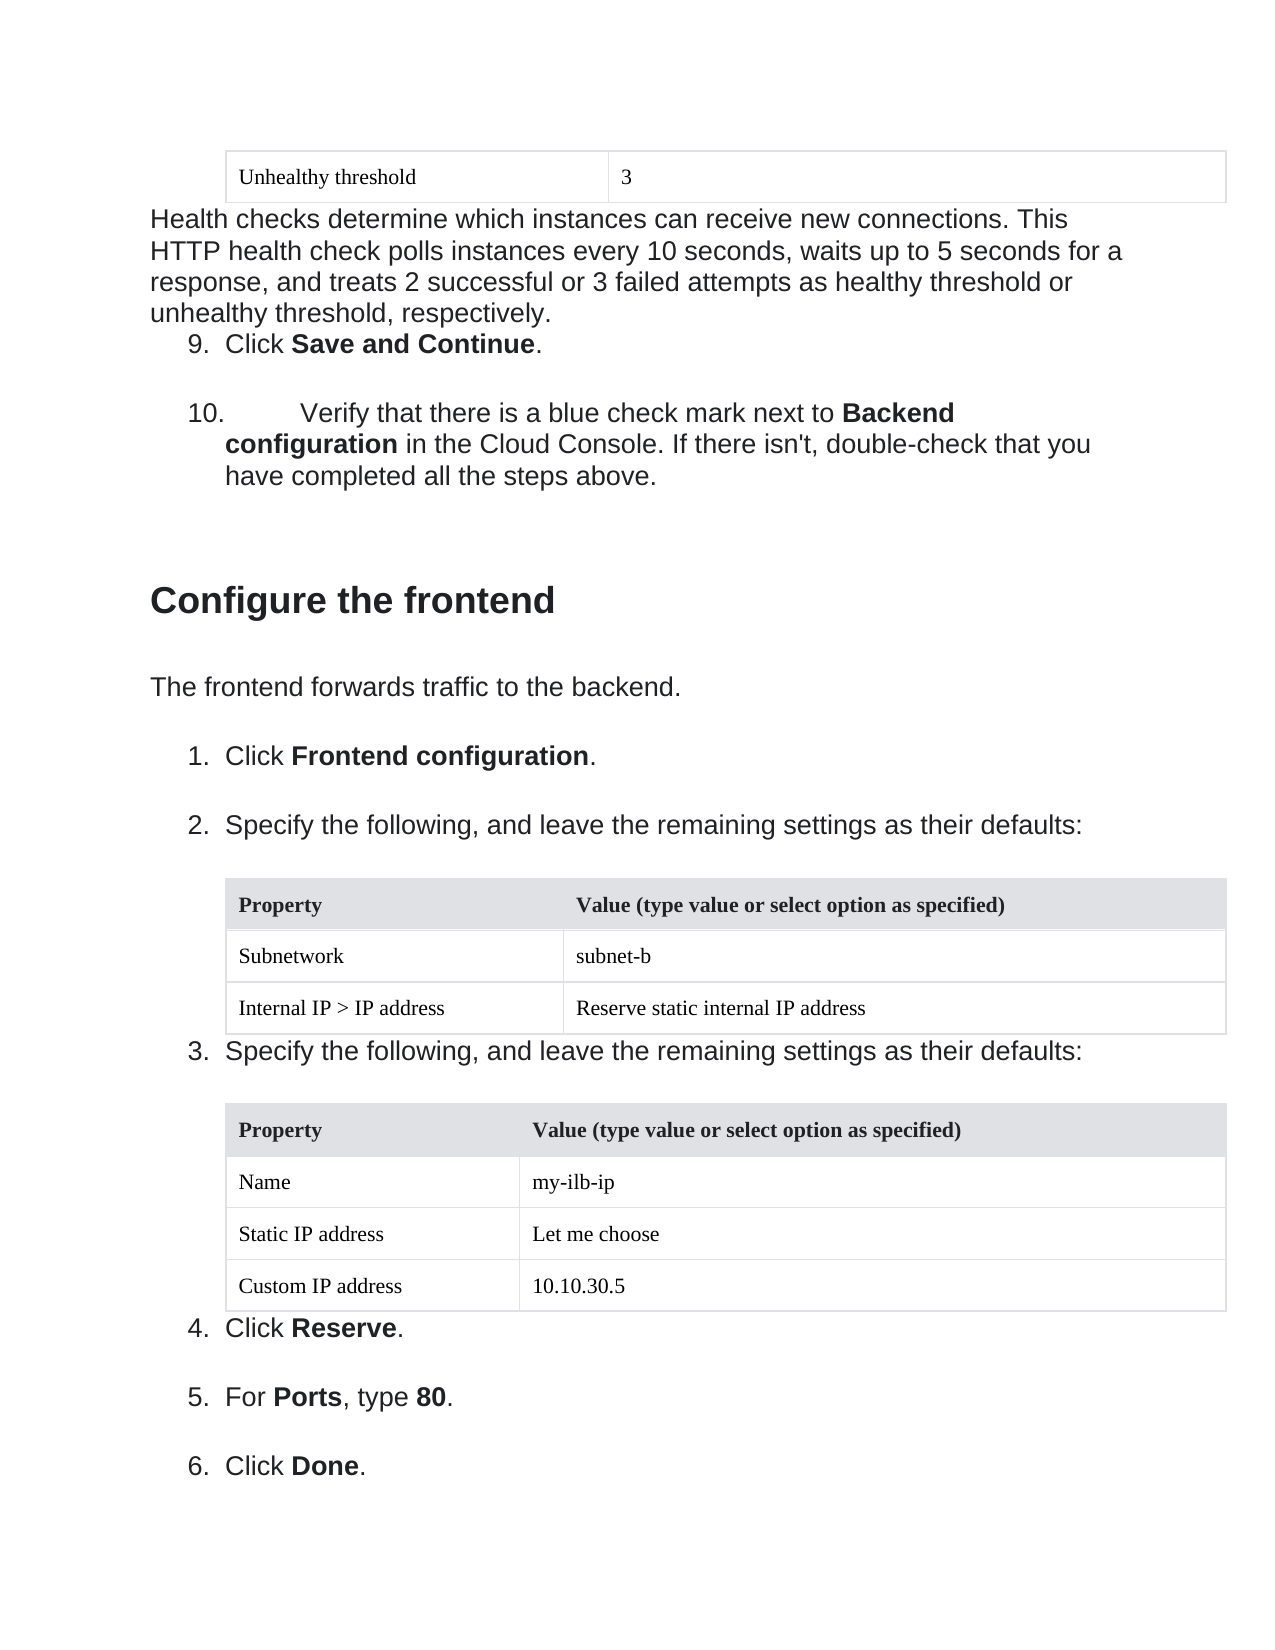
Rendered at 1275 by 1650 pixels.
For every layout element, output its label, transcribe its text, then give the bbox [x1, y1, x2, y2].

table_header Value (type value or select option as specified) [564, 879, 1225, 929]
list Click Save and Continue. [187, 328, 1125, 359]
list For Ports, type 80. [187, 1381, 1125, 1412]
table_cell Name [227, 1157, 519, 1207]
table_cell 10.10.30.5 [520, 1260, 1225, 1310]
table_cell my-ilb-ip [520, 1157, 1225, 1207]
table_cell Subnetwork [227, 931, 563, 981]
list Specify the following, and leave the remaining settings as their defaults: [187, 1034, 1125, 1066]
text Health checks determine which instances can receive new connections. This HTTP health check polls instances every 10 seconds, waits up to 5 seconds for a response, and treats 2 successful or 3 failed attempts as healthy threshold or unhealthy threshold, respectively. [150, 203, 1125, 328]
text Configure the frontend [150, 578, 1125, 621]
table_cell 3 [609, 152, 1225, 202]
list Specify the following, and leave the remaining settings as their defaults: [187, 809, 1125, 840]
table_cell Unhealthy threshold [227, 152, 608, 202]
table_cell subnet-b [564, 931, 1225, 981]
list Click Done. [187, 1449, 1125, 1481]
table_cell Let me choose [520, 1208, 1225, 1259]
table_header Property [227, 879, 563, 929]
table_cell Static IP address [227, 1208, 519, 1259]
list Click Reserve. [187, 1312, 1125, 1343]
table_cell Custom IP address [227, 1260, 519, 1310]
table_cell Internal IP > IP address [227, 983, 563, 1033]
list Click Frontend configuration. [187, 740, 1125, 771]
table_header Property [227, 1105, 519, 1155]
table_cell Reserve static internal IP address [564, 983, 1225, 1033]
text The frontend forwards traffic to the backend. [150, 671, 1125, 703]
table_header Value (type value or select option as specified) [520, 1105, 1225, 1155]
list Verify that there is a blue check mark next to Backend configuration in the Cloud Console. If there isn't, double-check that you have completed all the steps above. [187, 397, 1125, 491]
